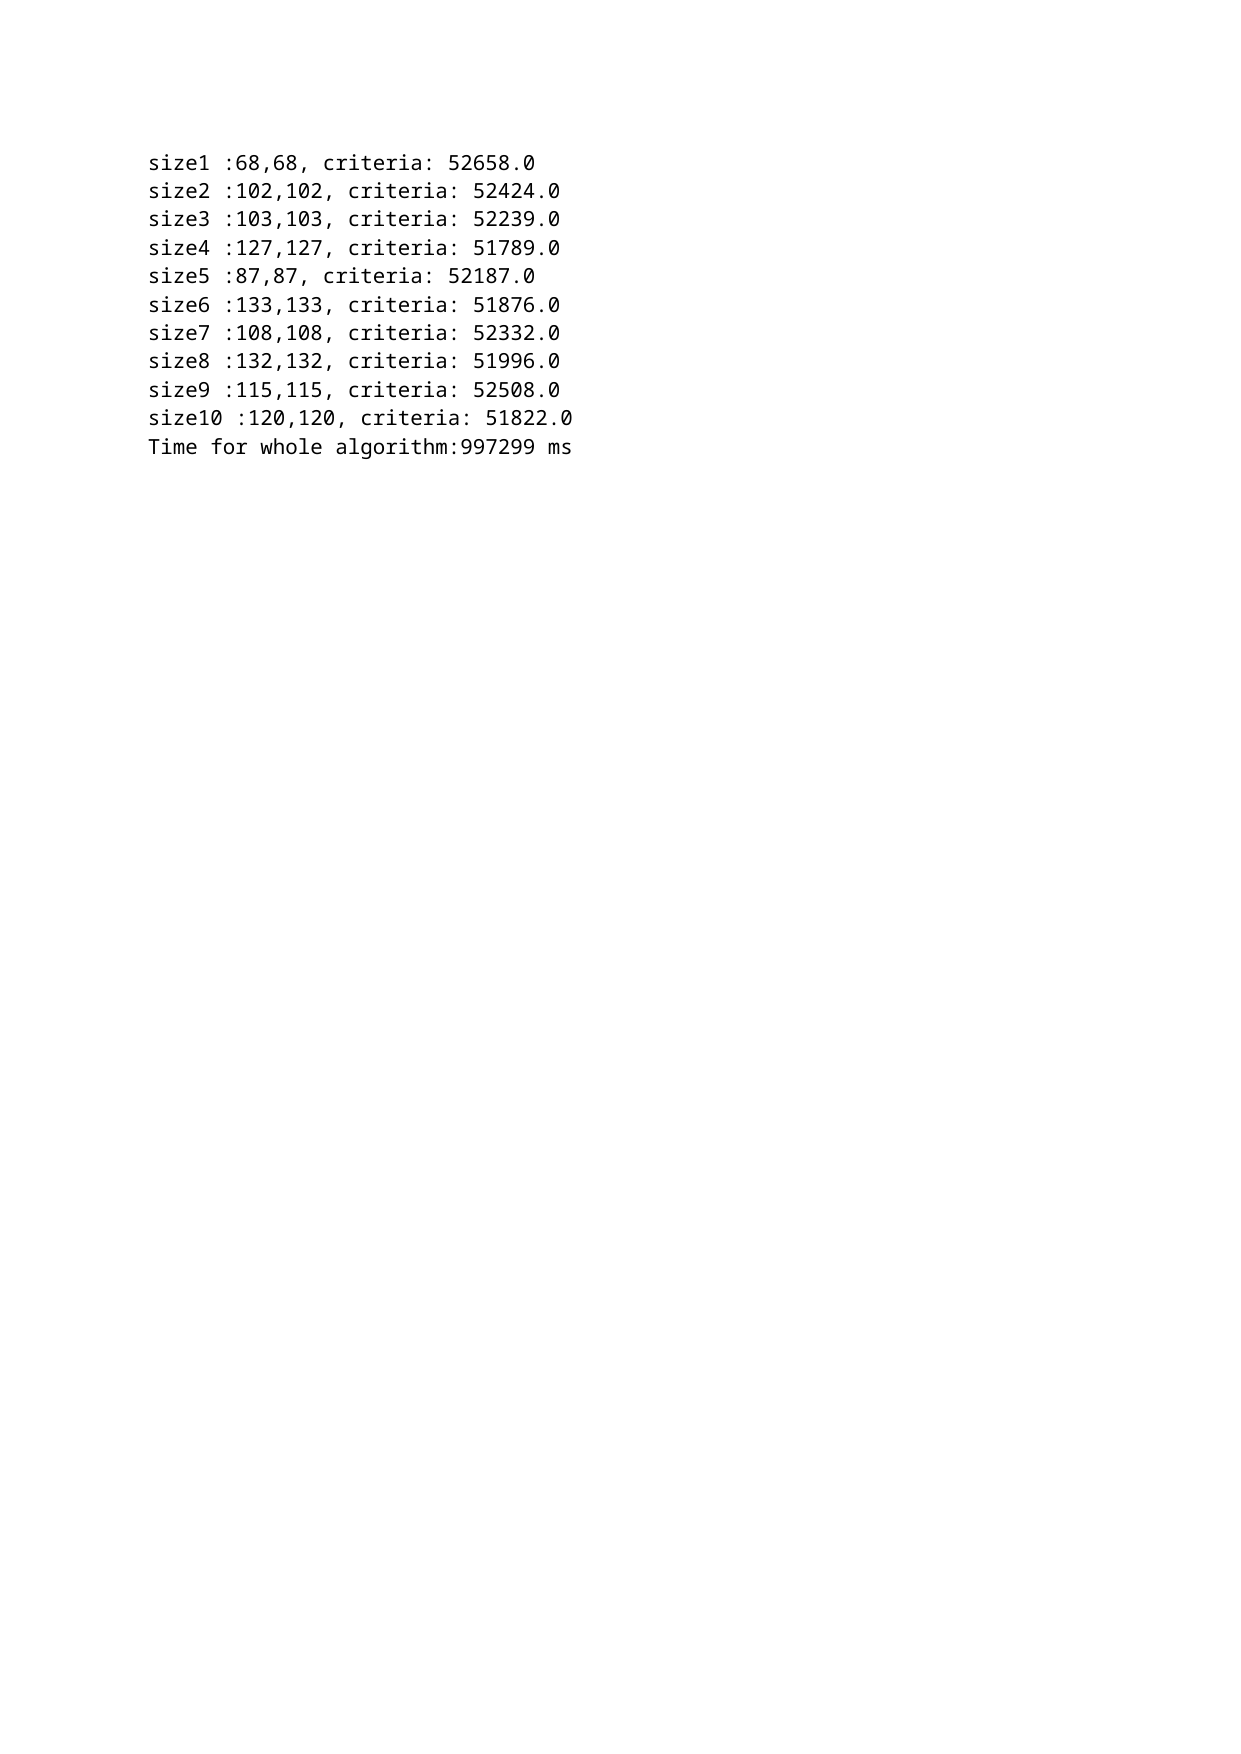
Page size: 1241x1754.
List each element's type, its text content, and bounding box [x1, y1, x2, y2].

text size8 :132,132, criteria: 51996.0 [148, 347, 1093, 375]
text size1 :68,68, criteria: 52658.0 [148, 148, 1093, 176]
text size2 :102,102, criteria: 52424.0 [148, 176, 1093, 204]
text size10 :120,120, criteria: 51822.0 [148, 403, 1093, 432]
text size4 :127,127, criteria: 51789.0 [148, 233, 1093, 261]
text Time for whole algorithm:997299 ms [148, 432, 1093, 460]
text size5 :87,87, criteria: 52187.0 [148, 261, 1093, 290]
text size9 :115,115, criteria: 52508.0 [148, 375, 1093, 403]
text size7 :108,108, criteria: 52332.0 [148, 318, 1093, 347]
text size3 :103,103, criteria: 52239.0 [148, 204, 1093, 233]
text size6 :133,133, criteria: 51876.0 [148, 290, 1093, 318]
